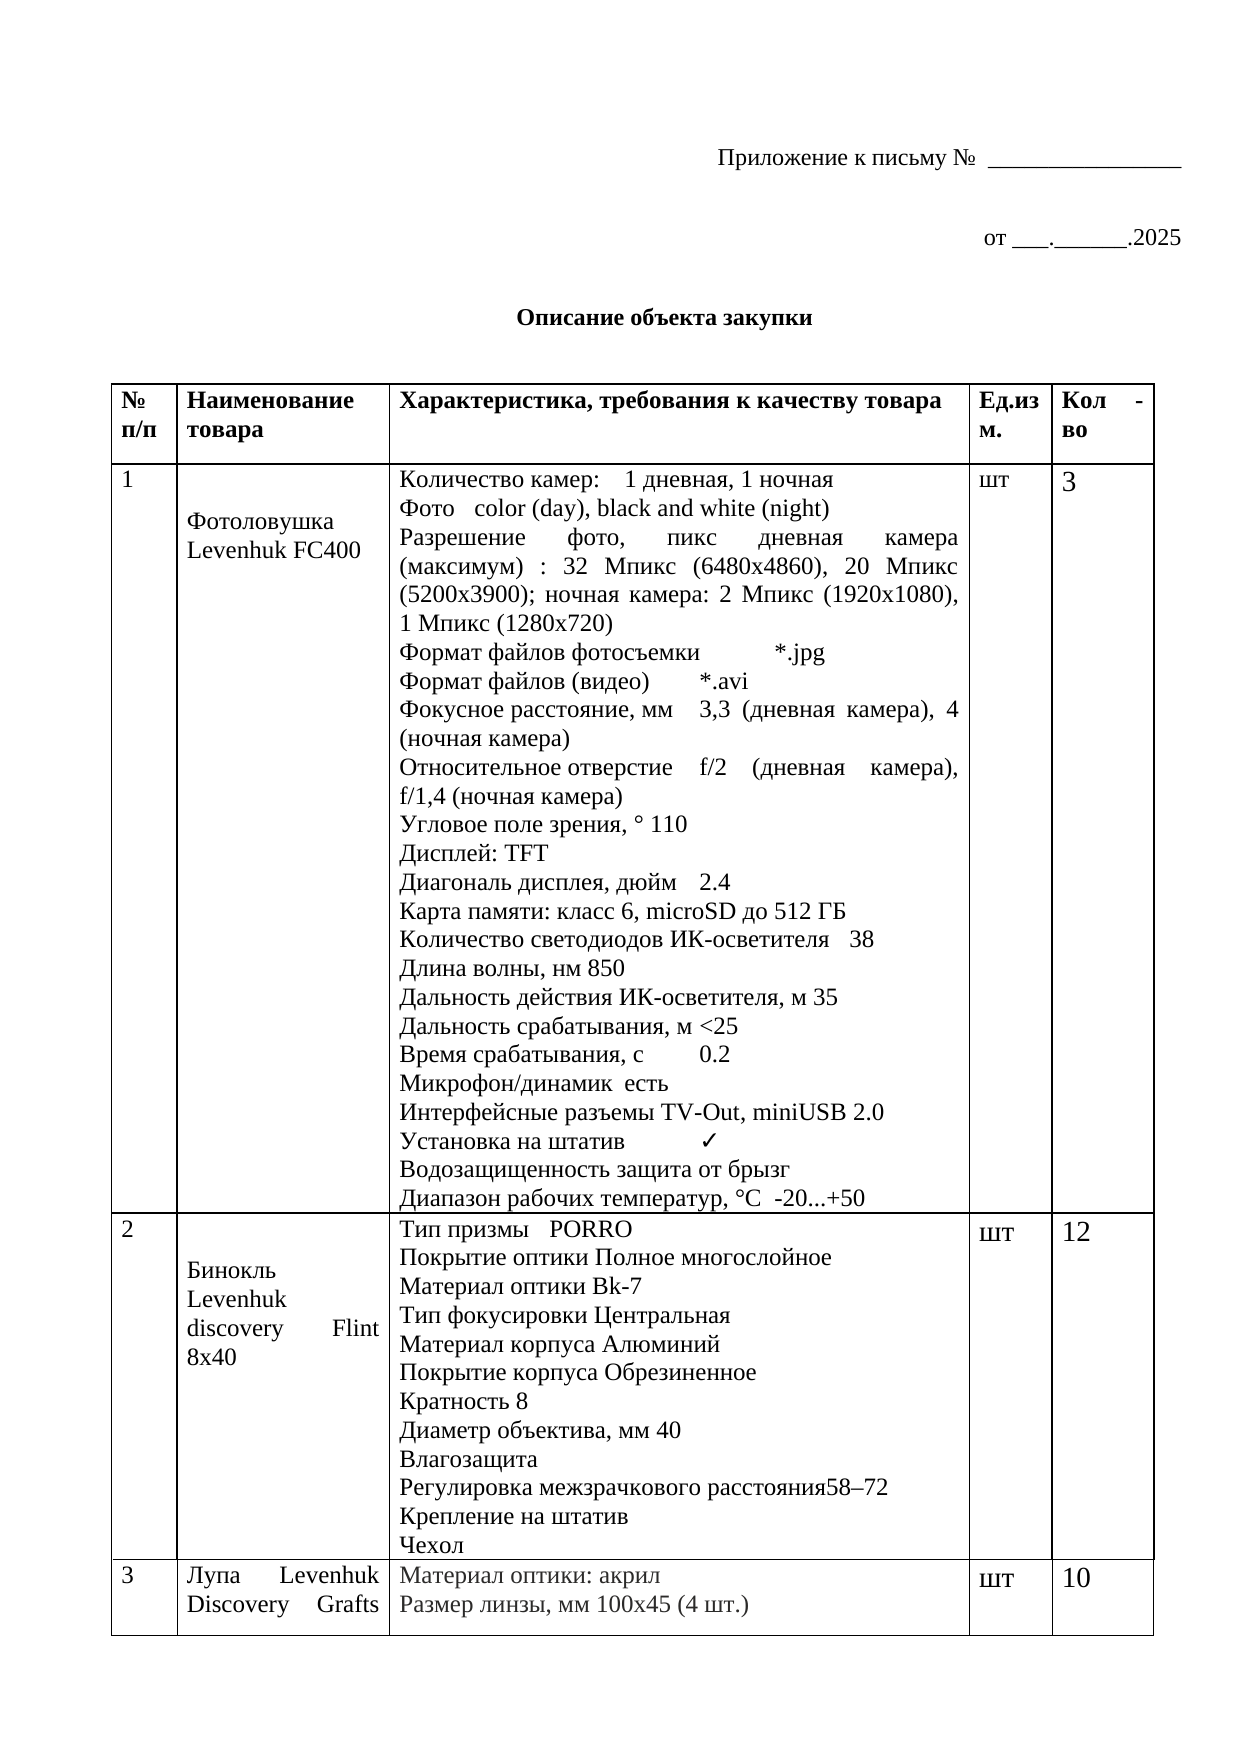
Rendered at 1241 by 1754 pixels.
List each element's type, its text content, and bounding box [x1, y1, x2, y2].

table_cell 2 [112, 1214, 176, 1559]
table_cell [390, 1560, 969, 1635]
table_cell Бинокль Levenhuk discovery Flint 8x40 [178, 1214, 389, 1559]
text от ___.______.2025 [148, 223, 1181, 271]
table_cell шт [970, 1214, 1051, 1559]
text Описание объекта закупки [148, 303, 1181, 351]
table_cell Тип призмы PORRO Покрытие оптики Полное многослойное Материал оптики Bk-7 Тип фокусировки Центральная Материал корпуса Алюминий Покрытие корпуса Обрезиненное Кратность 8 Диаметр объектива, мм 40 Влагозащита Регулировка межзрачкового расстояния58–72 Крепление на штатив Чехол [390, 1214, 969, 1559]
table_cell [178, 1560, 389, 1635]
table_cell 12 [1053, 1214, 1153, 1559]
table_cell 3 [1053, 465, 1153, 1212]
table_cell 3 [112, 1560, 177, 1635]
table_cell шт [970, 1560, 1052, 1635]
table_cell шт [970, 465, 1051, 1212]
table_header Кол -во [1053, 385, 1153, 463]
table_header № п/п [112, 385, 176, 463]
table_cell Количество камер: 1 дневная, 1 ночная Фото color (day), black and white (night) Разрешение фото, пикс дневная камера (максимум) : 32 Мпикс (6480x4860), 20 Мпикс (5200x3900); ночная камера: 2 Мпикс (1920x1080), 1 Мпикс (1280x720) Формат файлов фотосъемки *.jpg Формат файлов (видео) *.avi Фокусное расстояние, мм 3,3 (дневная камера), 4 (ночная камера) Относительное отверстие f/2 (дневная камера), f/1,4 (ночная камера) Угловое поле зрения, ° 110 Дисплей: TFT Диагональ дисплея, дюйм 2.4 Карта памяти: класс 6, microSD до 512 ГБ Количество светодиодов ИК-осветителя 38 Длина волны, нм 850 Дальность действия ИК-осветителя, м 35 Дальность срабатывания, м <25 Время срабатывания, с 0.2 Микрофон/динамик есть Интерфейсные разъемы TV-Out, miniUSB 2.0 Установка на штатив ✓ Водозащищенность защита от брызг Диапазон рабочих температур, °С -20...+50 [390, 465, 969, 1212]
table_cell 10 [1053, 1560, 1153, 1635]
table_cell 1 [112, 465, 176, 1212]
table_cell Фотоловушка Levenhuk FC400 [178, 465, 389, 1212]
table_header Характеристика, требования к качеству товара [390, 385, 969, 463]
table_header Ед.изм. [970, 385, 1051, 463]
table_header Наименование товара [178, 385, 389, 463]
text Приложение к письму № ________________ [148, 143, 1181, 191]
